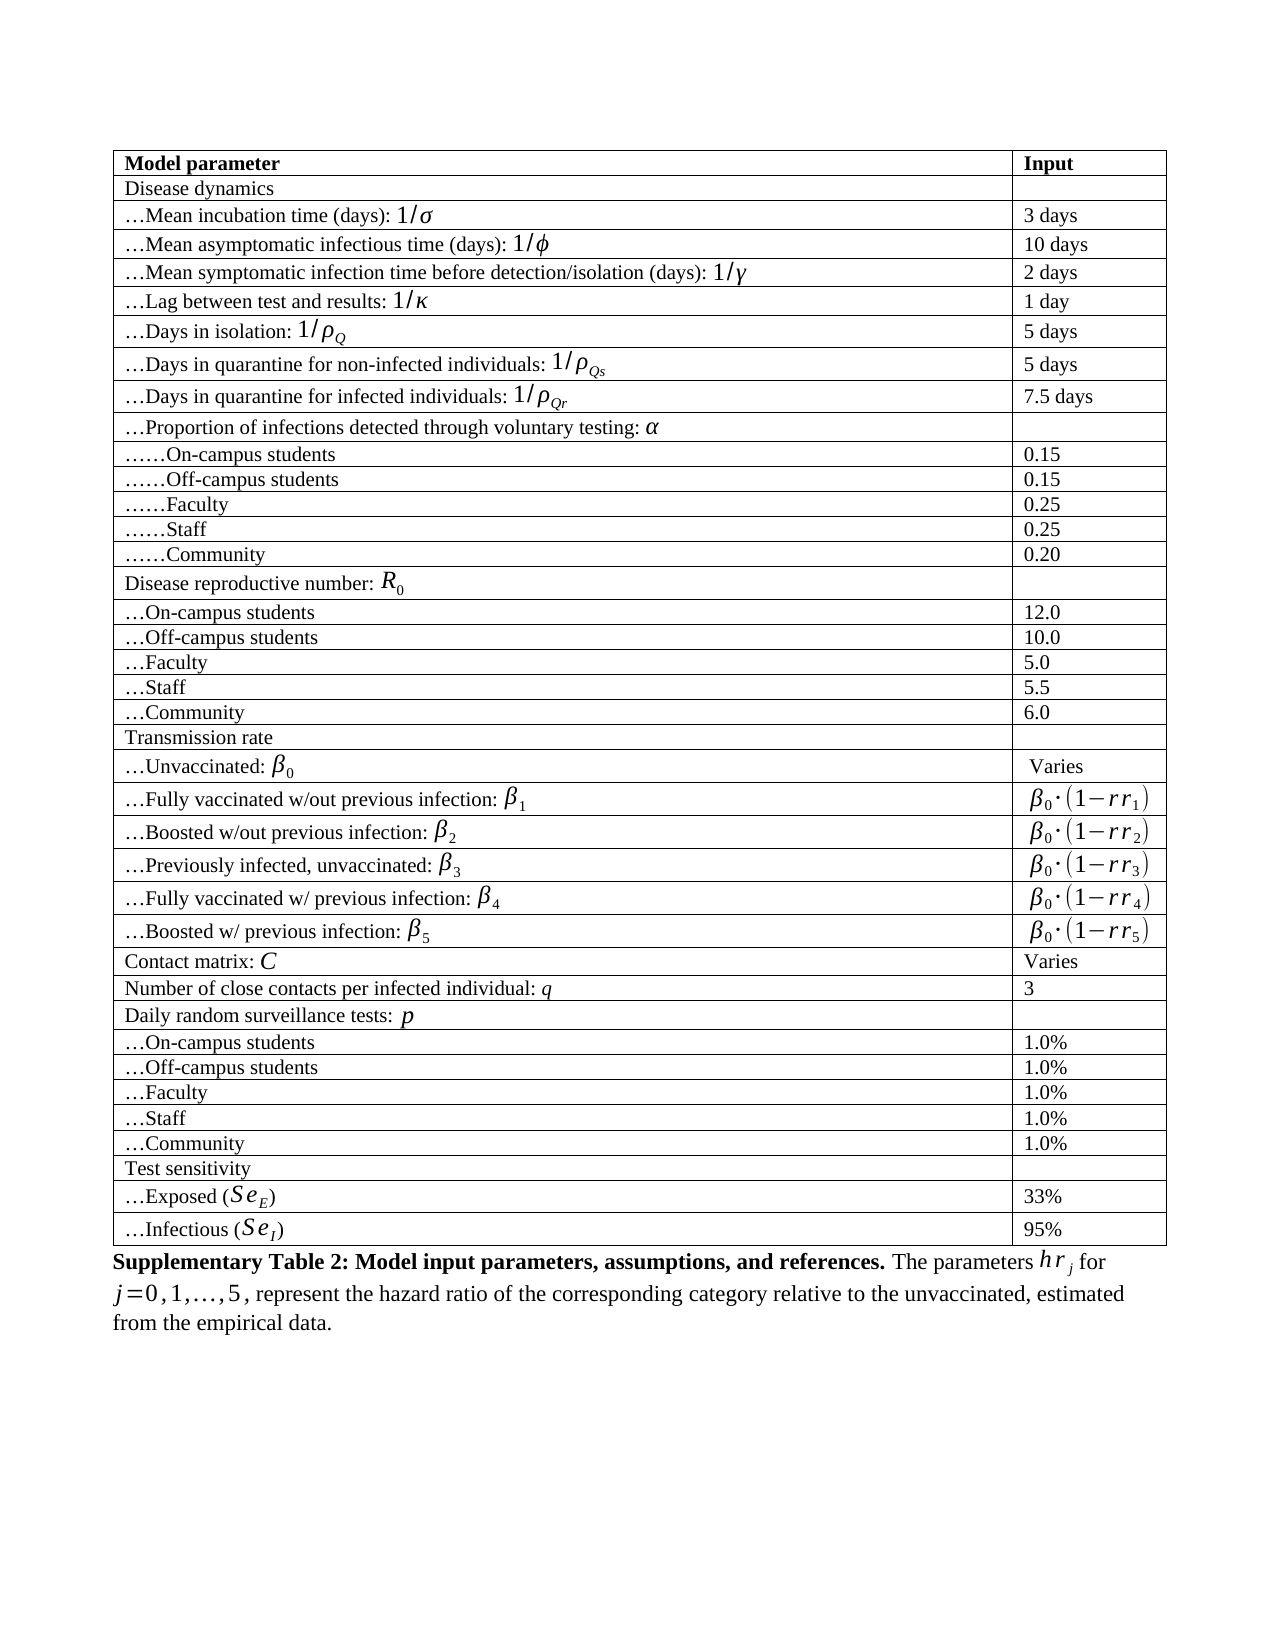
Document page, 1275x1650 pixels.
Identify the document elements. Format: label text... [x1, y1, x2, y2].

text Supplementary Table 2: Model input parameters, assumptions, and references. The parameters for represent the hazard ratio of the corresponding category relative to the unvaccinated, estimated from the empirical data. [112, 1246, 1162, 1336]
table_cell 5.5 [1013, 675, 1166, 699]
table_cell …Unvaccinated: [114, 750, 1012, 782]
table_cell …Days in quarantine for infected individuals: [114, 381, 1012, 412]
table_cell …Faculty [114, 1080, 1012, 1104]
table_cell [1013, 1156, 1166, 1180]
table_cell …Mean asymptomatic infectious time (days): [114, 230, 1012, 257]
table_cell 12.0 [1013, 600, 1166, 624]
table_cell …Lag between test and results: [114, 287, 1012, 315]
table_cell [1013, 849, 1166, 881]
table_cell [1013, 176, 1166, 200]
table_cell …Boosted w/out previous infection: [114, 816, 1012, 848]
table_cell 0.25 [1013, 492, 1166, 516]
table_cell 1.0% [1013, 1055, 1166, 1079]
table_cell …On-campus students [114, 600, 1012, 624]
table_cell 3 [1013, 976, 1166, 1000]
table_cell 33% [1013, 1181, 1166, 1212]
table_cell [1013, 816, 1166, 848]
table_cell …Exposed () [114, 1181, 1012, 1212]
table_cell ……Staff [114, 517, 1012, 541]
table_cell [1013, 882, 1166, 914]
table_cell 0.20 [1013, 542, 1166, 566]
table_cell 1.0% [1013, 1105, 1166, 1129]
table_cell [1013, 567, 1166, 598]
table_cell 3 days [1013, 201, 1166, 229]
table_cell 1 day [1013, 287, 1166, 315]
table_cell Disease dynamics [114, 176, 1012, 200]
table_cell ……On-campus students [114, 442, 1012, 466]
table_cell Transmission rate [114, 725, 1012, 749]
table_cell 0.15 [1013, 467, 1166, 491]
table_cell 1.0% [1013, 1030, 1166, 1054]
table_cell …Mean symptomatic infection time before detection/isolation (days): [114, 259, 1012, 286]
table_cell Contact matrix: [114, 948, 1012, 975]
table_cell Daily random surveillance tests: [114, 1001, 1012, 1029]
table_cell …Days in quarantine for non-infected individuals: [114, 348, 1012, 379]
table_cell …Staff [114, 1105, 1012, 1129]
table_cell …Faculty [114, 650, 1012, 674]
table_cell 0.15 [1013, 442, 1166, 466]
table_cell ……Faculty [114, 492, 1012, 516]
table_cell …Fully vaccinated w/out previous infection: [114, 783, 1012, 814]
table_cell …Proportion of infections detected through voluntary testing: [114, 413, 1012, 441]
table_cell 95% [1013, 1213, 1166, 1244]
table_cell Disease reproductive number: [114, 567, 1012, 598]
table_cell [1013, 725, 1166, 749]
table_cell 10.0 [1013, 625, 1166, 649]
table_cell ……Off-campus students [114, 467, 1012, 491]
table_cell 5.0 [1013, 650, 1166, 674]
table_cell Test sensitivity [114, 1156, 1012, 1180]
table_cell [1013, 915, 1166, 947]
table_cell …Days in isolation: [114, 316, 1012, 347]
table_cell …Infectious () [114, 1213, 1012, 1244]
table_cell …On-campus students [114, 1030, 1012, 1054]
table_cell [1013, 1001, 1166, 1029]
table_cell ……Community [114, 542, 1012, 566]
table_cell 10 days [1013, 230, 1166, 257]
table_cell 5 days [1013, 348, 1166, 379]
table_header Input [1013, 151, 1166, 175]
table_cell [1013, 783, 1166, 814]
table_cell …Fully vaccinated w/ previous infection: [114, 882, 1012, 914]
table_cell 7.5 days [1013, 381, 1166, 412]
table_cell …Community [114, 1131, 1012, 1154]
table_cell [1013, 413, 1166, 441]
table_cell 6.0 [1013, 700, 1166, 724]
table_cell 5 days [1013, 316, 1166, 347]
table_cell 2 days [1013, 259, 1166, 286]
table_cell …Boosted w/ previous infection: [114, 915, 1012, 947]
table_cell Varies [1013, 948, 1166, 975]
table_cell Varies [1013, 750, 1166, 782]
table_cell 0.25 [1013, 517, 1166, 541]
table_cell …Previously infected, unvaccinated: [114, 849, 1012, 881]
table_cell …Off-campus students [114, 1055, 1012, 1079]
table_cell 1.0% [1013, 1131, 1166, 1154]
table_cell …Staff [114, 675, 1012, 699]
table_cell …Off-campus students [114, 625, 1012, 649]
table_cell …Community [114, 700, 1012, 724]
table_cell 1.0% [1013, 1080, 1166, 1104]
table_cell Number of close contacts per infected individual: q [114, 976, 1012, 1000]
table_cell …Mean incubation time (days): [114, 201, 1012, 229]
table_header Model parameter [114, 151, 1012, 175]
